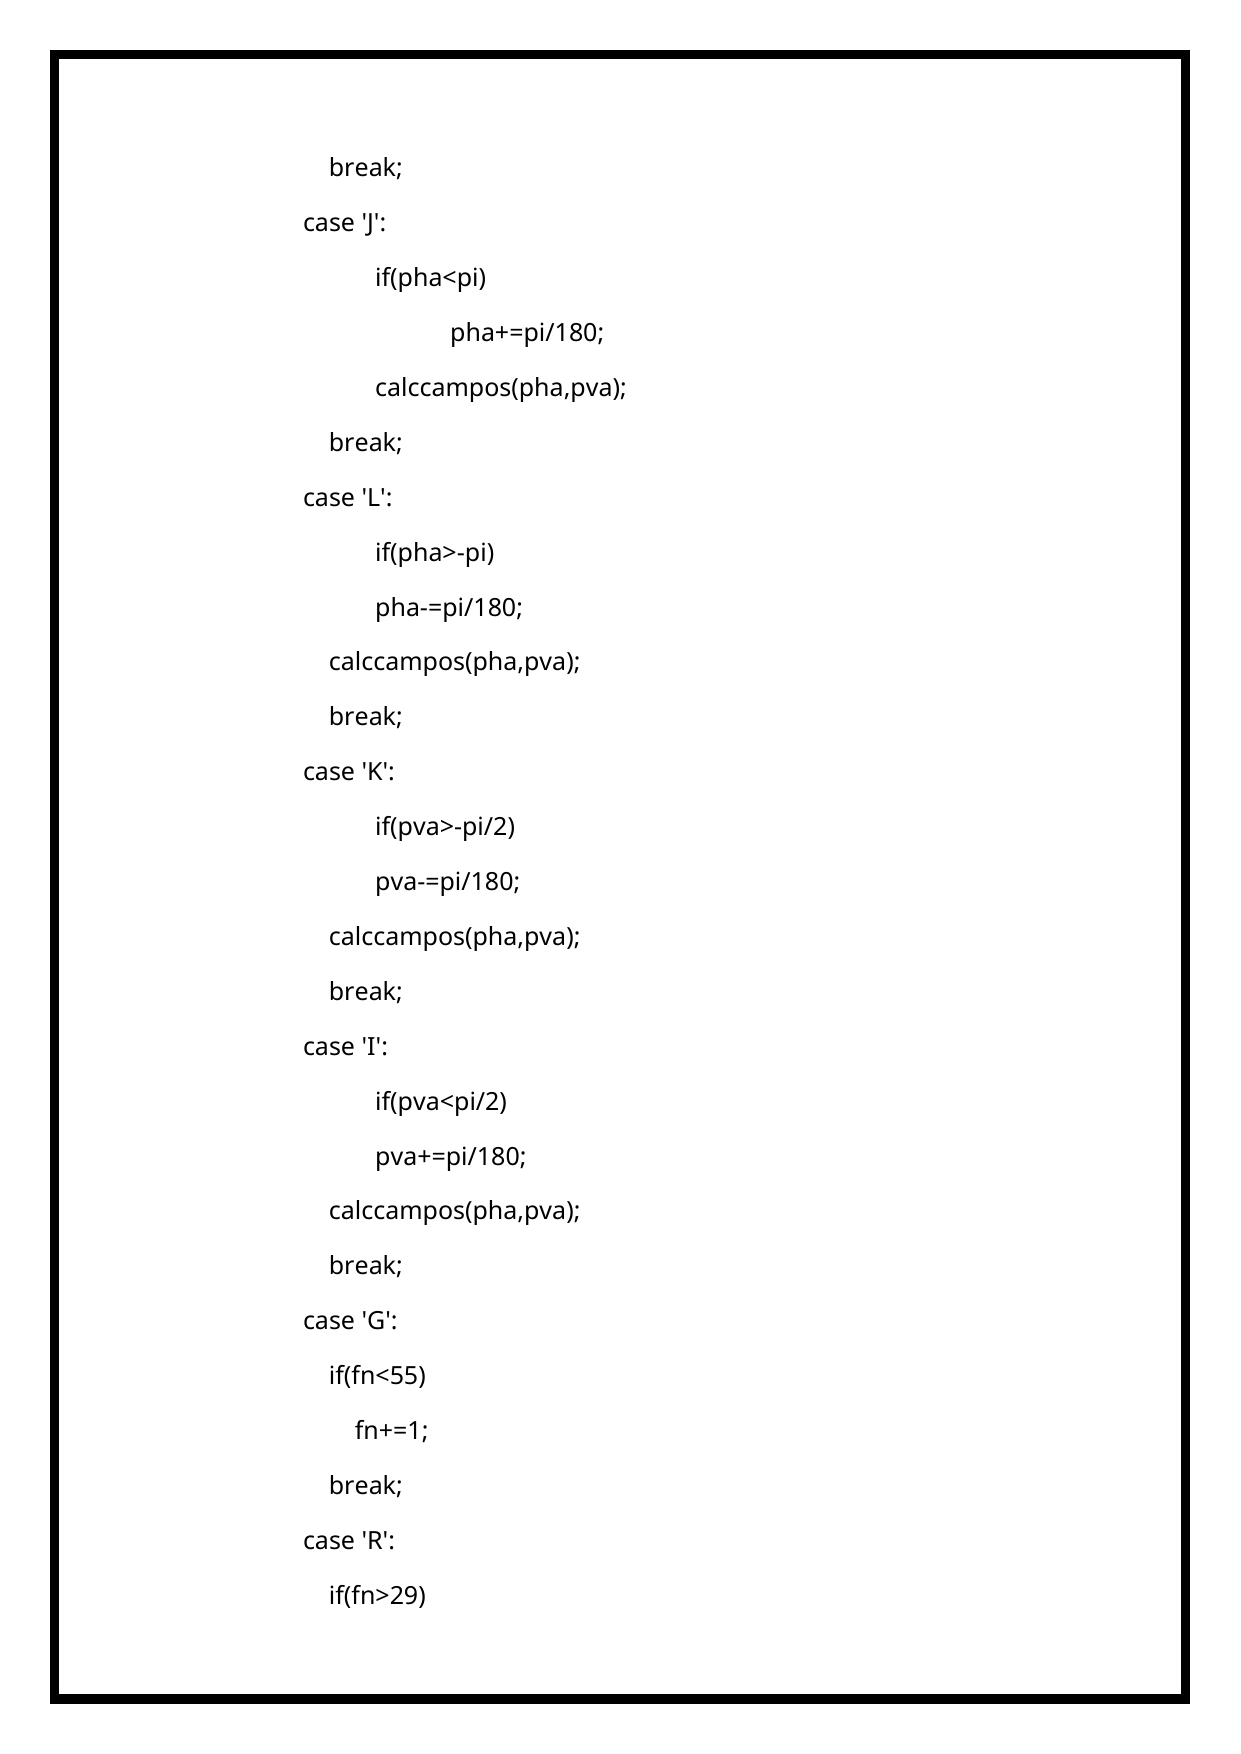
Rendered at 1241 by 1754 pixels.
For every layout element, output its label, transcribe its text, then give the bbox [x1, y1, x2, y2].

text if(fn<55) [150, 1358, 1090, 1392]
text pha+=pi/180; [150, 315, 1090, 349]
text pva-=pi/180; [150, 864, 1090, 898]
text if(pva<pi/2) [150, 1083, 1090, 1117]
text if(pha<pi) [150, 260, 1090, 294]
text case 'J': [150, 205, 1090, 239]
text if(pha>-pi) [150, 534, 1090, 568]
text calccampos(pha,pva); [150, 644, 1090, 678]
text case 'G': [150, 1303, 1090, 1337]
text calccampos(pha,pva); [150, 1193, 1090, 1227]
text break; [150, 1248, 1090, 1282]
text fn+=1; [150, 1413, 1090, 1447]
text pva+=pi/180; [150, 1138, 1090, 1172]
text break; [150, 699, 1090, 733]
text case 'L': [150, 479, 1090, 513]
text case 'R': [150, 1522, 1090, 1556]
text case 'K': [150, 754, 1090, 788]
text pha-=pi/180; [150, 589, 1090, 623]
text break; [150, 150, 1090, 184]
text break; [150, 1467, 1090, 1502]
text calccampos(pha,pva); [150, 369, 1090, 404]
text case 'I': [150, 1028, 1090, 1062]
text break; [150, 973, 1090, 1007]
text if(fn>29) [150, 1577, 1090, 1611]
text if(pva>-pi/2) [150, 809, 1090, 843]
text calccampos(pha,pva); [150, 918, 1090, 953]
text break; [150, 424, 1090, 458]
